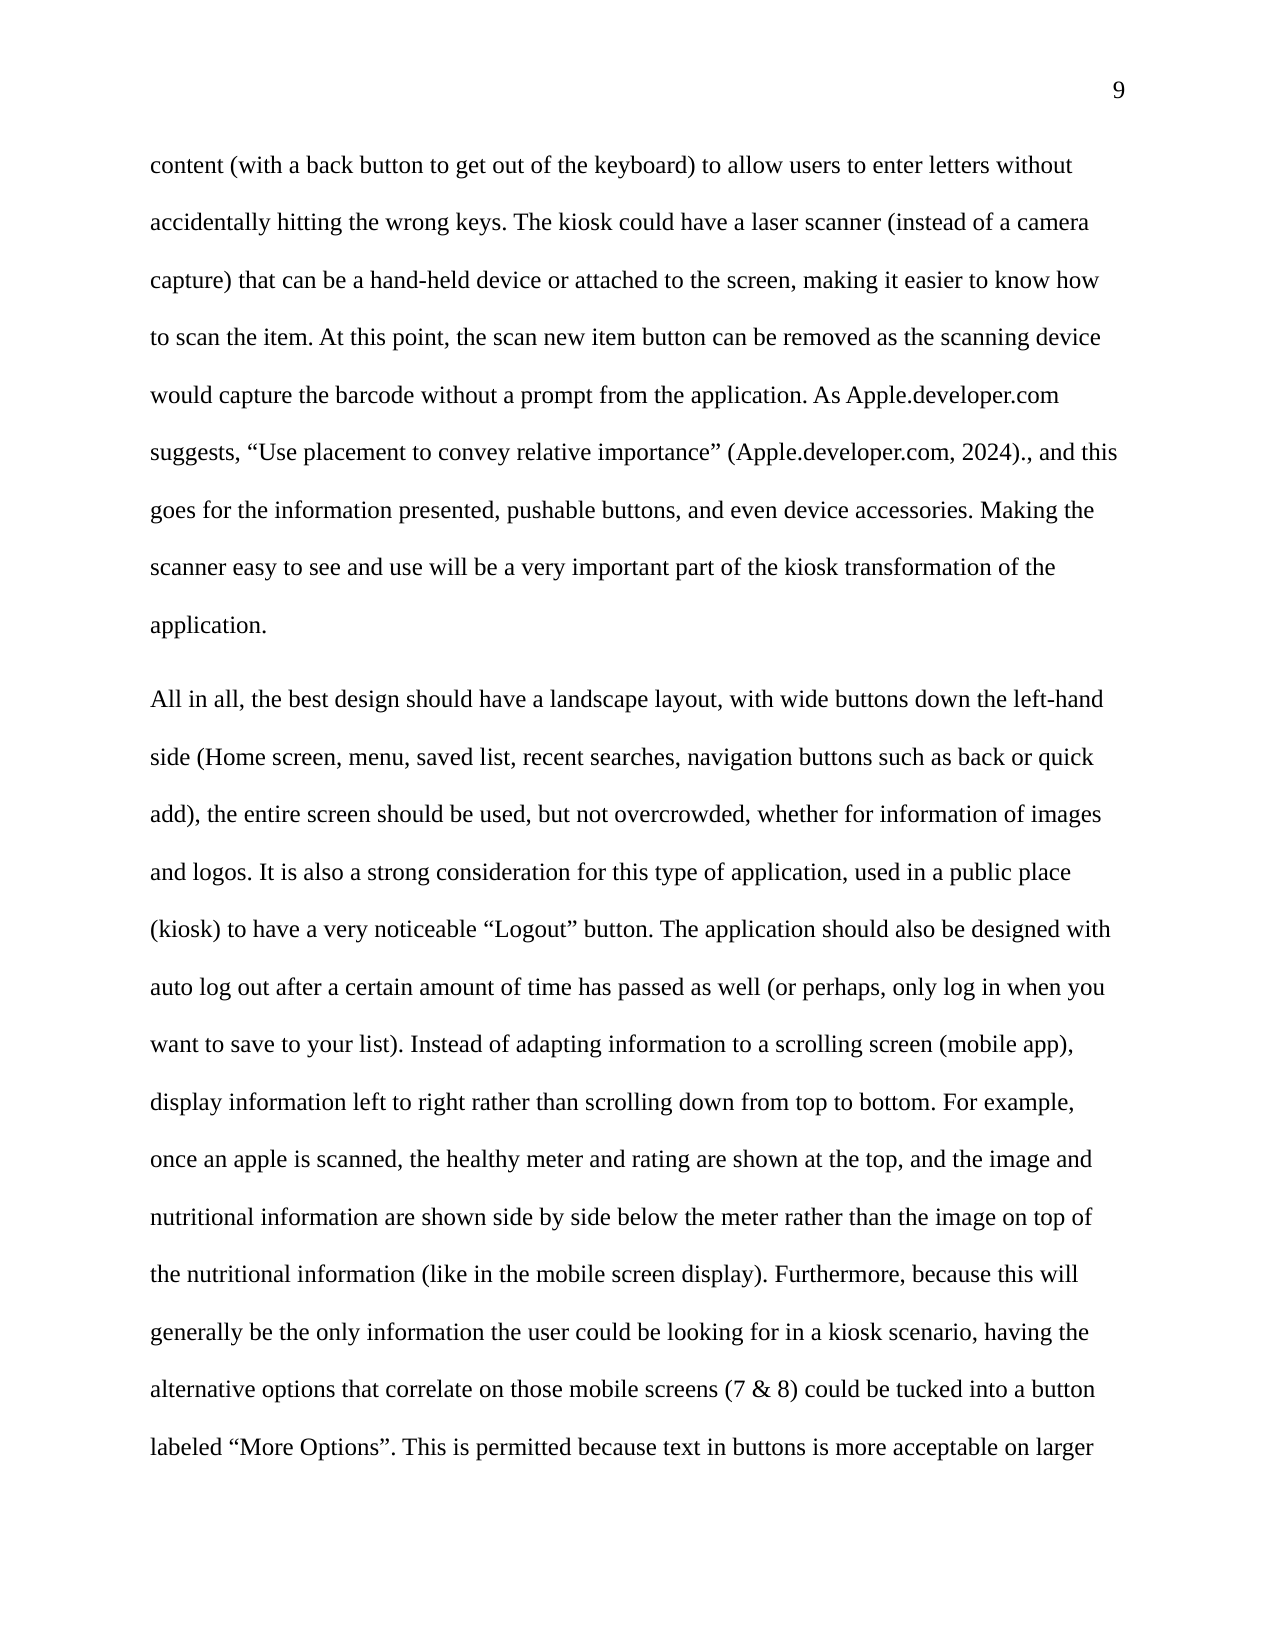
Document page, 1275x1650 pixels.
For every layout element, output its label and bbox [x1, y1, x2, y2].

text [150, 150, 1125, 639]
text [150, 684, 1125, 1460]
